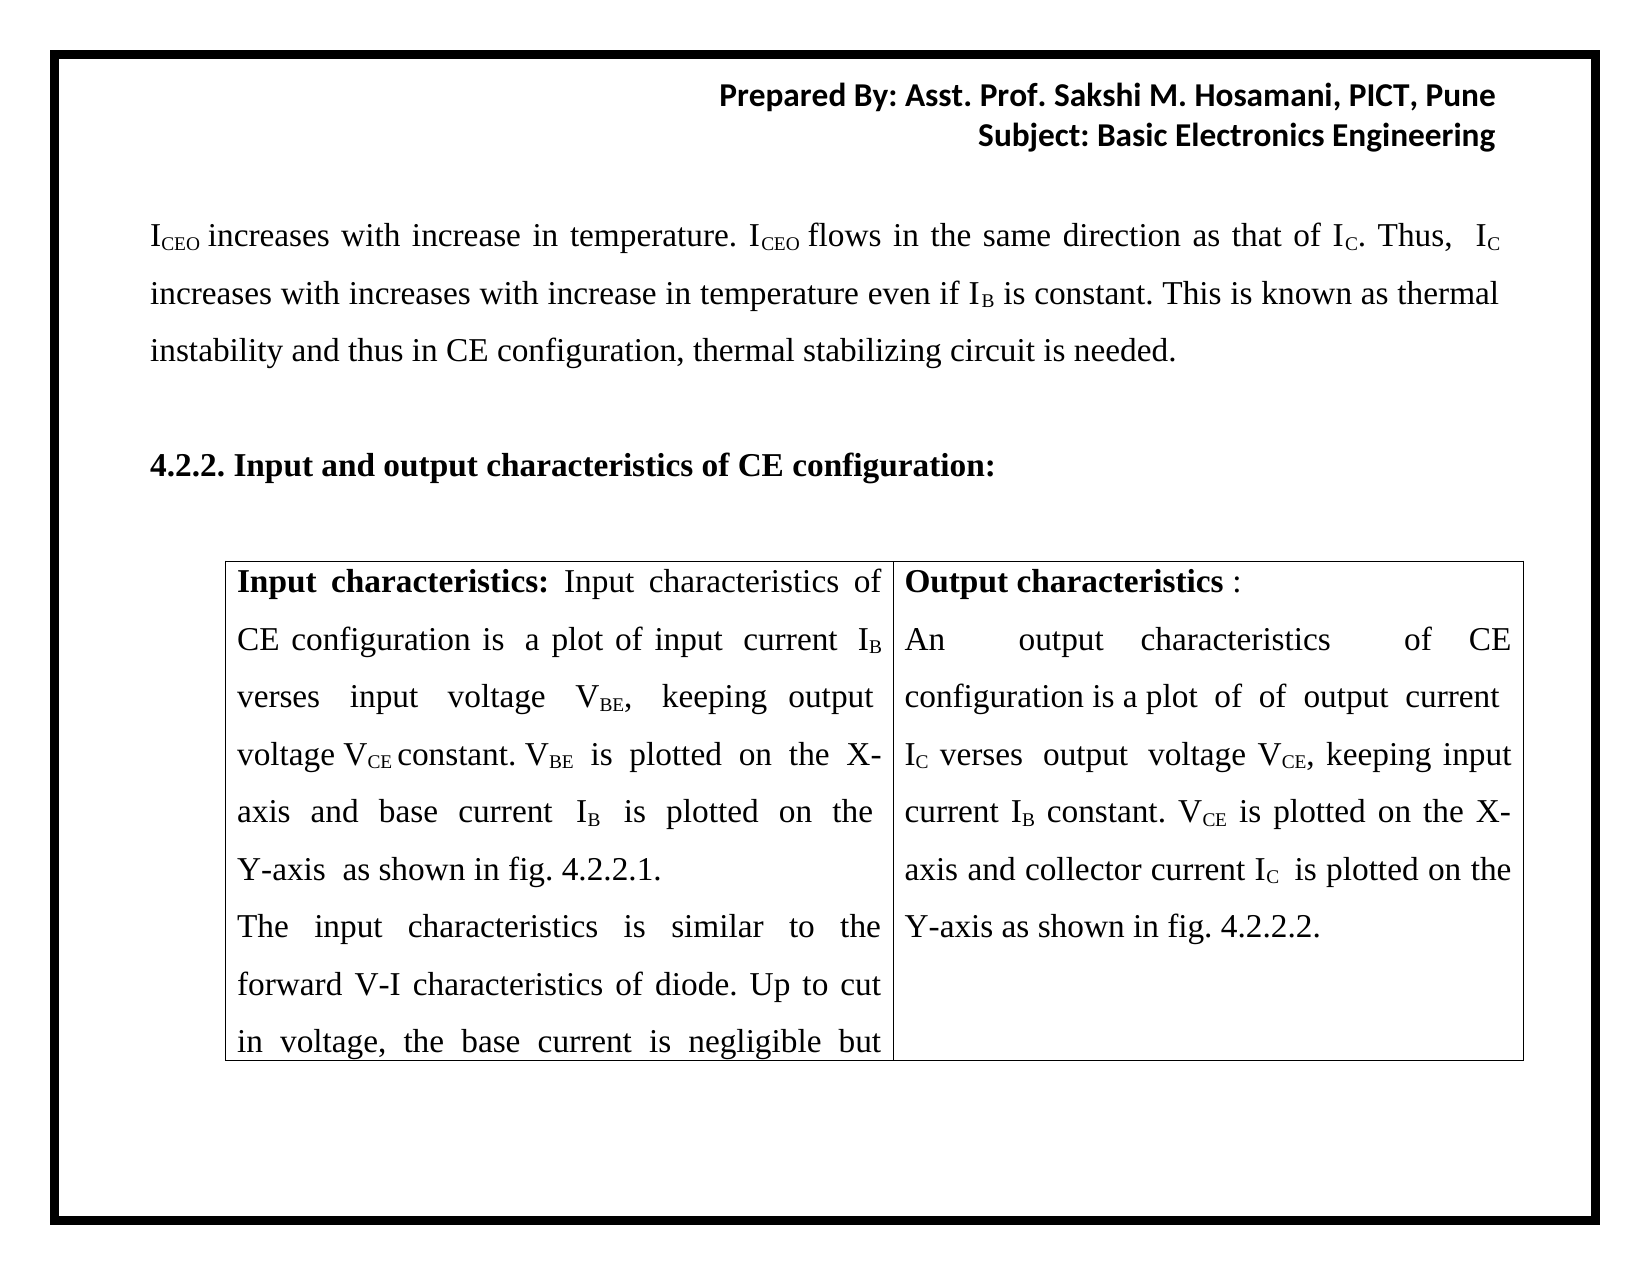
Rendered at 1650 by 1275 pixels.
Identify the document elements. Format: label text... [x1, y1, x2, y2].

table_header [226, 562, 893, 1060]
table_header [894, 562, 1523, 1060]
text 4.2.2. Input and output characteristics of CE configuration: [150, 446, 1500, 484]
text ICEO increases with increase in temperature. ICEO flows in the same direction as that of IC. Thus, IC increases with increases with increase in temperature even if IB is constant. This is known as thermal instability and thus in CE configuration, thermal stabilizing circuit is needed. [150, 216, 1500, 369]
